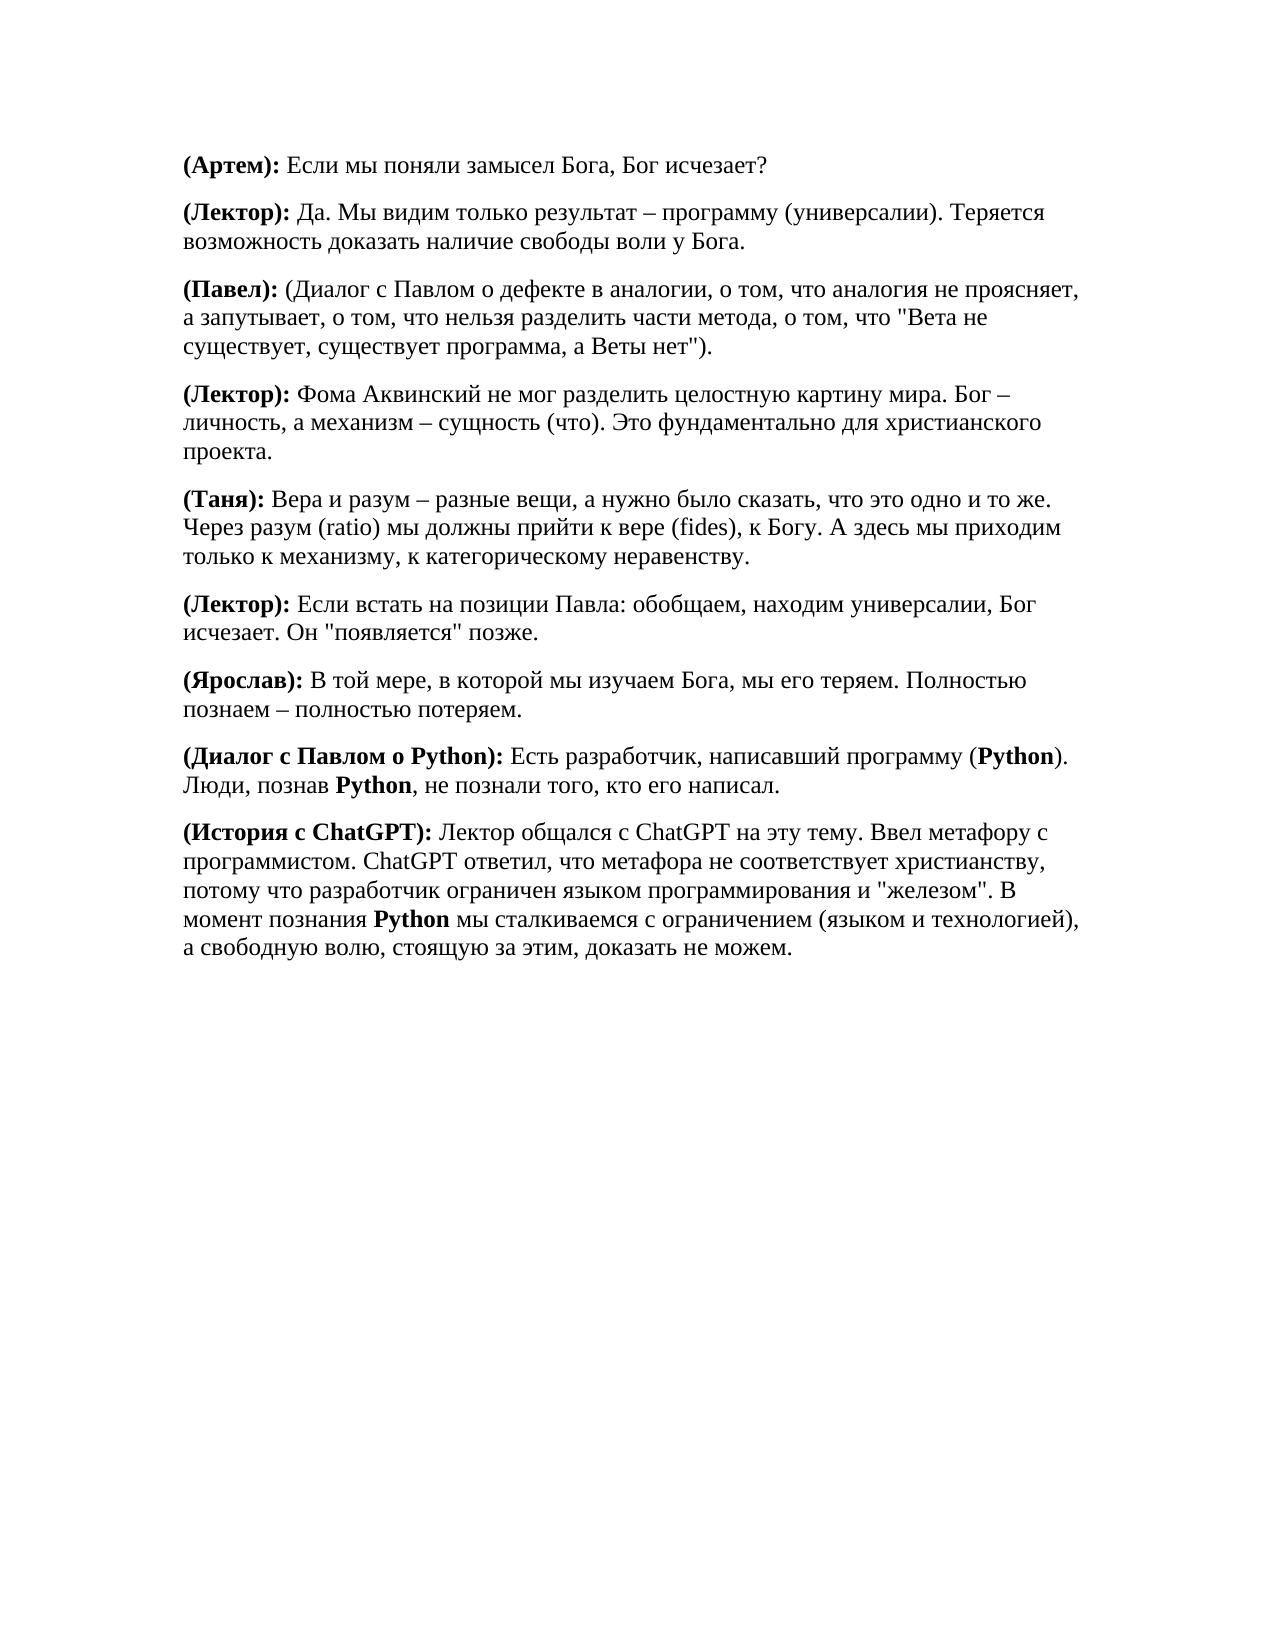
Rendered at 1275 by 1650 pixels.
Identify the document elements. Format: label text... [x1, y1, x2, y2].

text (Артем): Если мы поняли замысел Бога, Бог исчезает? [183, 150, 1092, 179]
text (Диалог с Павлом о Python): Есть разработчик, написавший программу (Python). Люди, познав Python, не познали того, кто его написал. [183, 741, 1092, 799]
text (Таня): Вера и разум – разные вещи, а нужно было сказать, что это одно и то же. Через разум (ratio) мы должны прийти к вере (fides), к Богу. А здесь мы приходим только к механизму, к категорическому неравенству. [183, 484, 1092, 570]
text (Павел): (Диалог с Павлом о дефекте в аналогии, о том, что аналогия не проясняет, а запутывает, о том, что нельзя разделить части метода, о том, что "Вета не существует, существует программа, а Веты нет"). [183, 274, 1092, 360]
text (Лектор): Фома Аквинский не мог разделить целостную картину мира. Бог – личность, а механизм – сущность (что). Это фундаментально для христианского проекта. [183, 379, 1092, 465]
text (Лектор): Если встать на позиции Павла: обобщаем, находим универсалии, Бог исчезает. Он "появляется" позже. [183, 589, 1092, 646]
text (Ярослав): В той мере, в которой мы изучаем Бога, мы его теряем. Полностью познаем – полностью потеряем. [183, 665, 1092, 722]
text (Лектор): Да. Мы видим только результат – программу (универсалии). Теряется возможность доказать наличие свободы воли у Бога. [183, 197, 1092, 255]
text (История с ChatGPT): Лектор общался с ChatGPT на эту тему. Ввел метафору с программистом. ChatGPT ответил, что метафора не соответствует христианству, потому что разработчик ограничен языком программирования и "железом". В момент познания Python мы сталкиваемся с ограничением (языком и технологией), а свободную волю, стоящую за этим, доказать не можем. [183, 817, 1092, 961]
